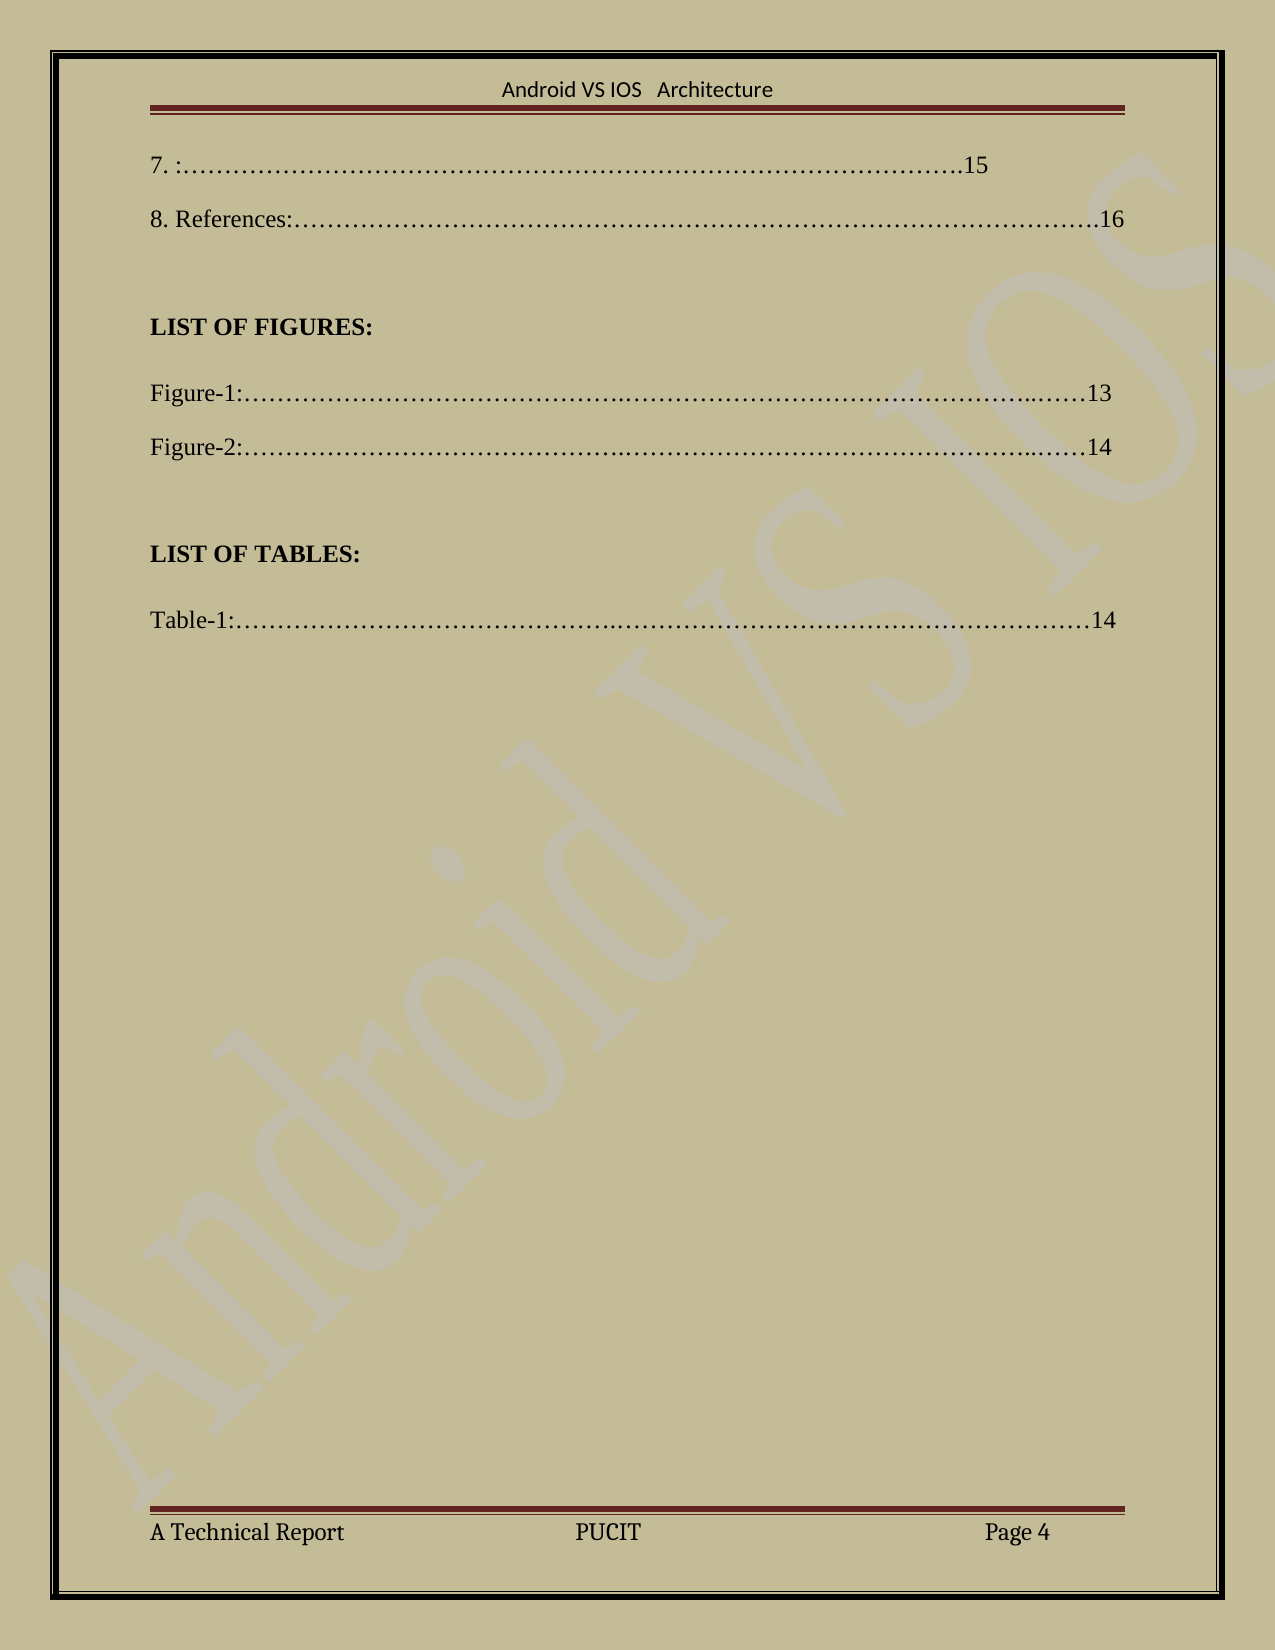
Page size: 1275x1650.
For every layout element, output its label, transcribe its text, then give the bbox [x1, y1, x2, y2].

subtitle LIST OF TABLES: [150, 539, 1125, 568]
text 7. Conclusion:………………………………………………………………………………….15 [150, 150, 1125, 179]
text Figure-2:……………………………………….…………………………………………..……14 [150, 432, 1125, 460]
text Figure-1:……………………………………….…………………………………………..……13 [150, 378, 1125, 407]
text Table-1:……………………………………….…………………………………………………14 [150, 606, 1125, 634]
text 8. References:…………………………………………………………………………………….16 [150, 204, 1125, 233]
subtitle LIST OF FIGURES: [150, 312, 1125, 340]
